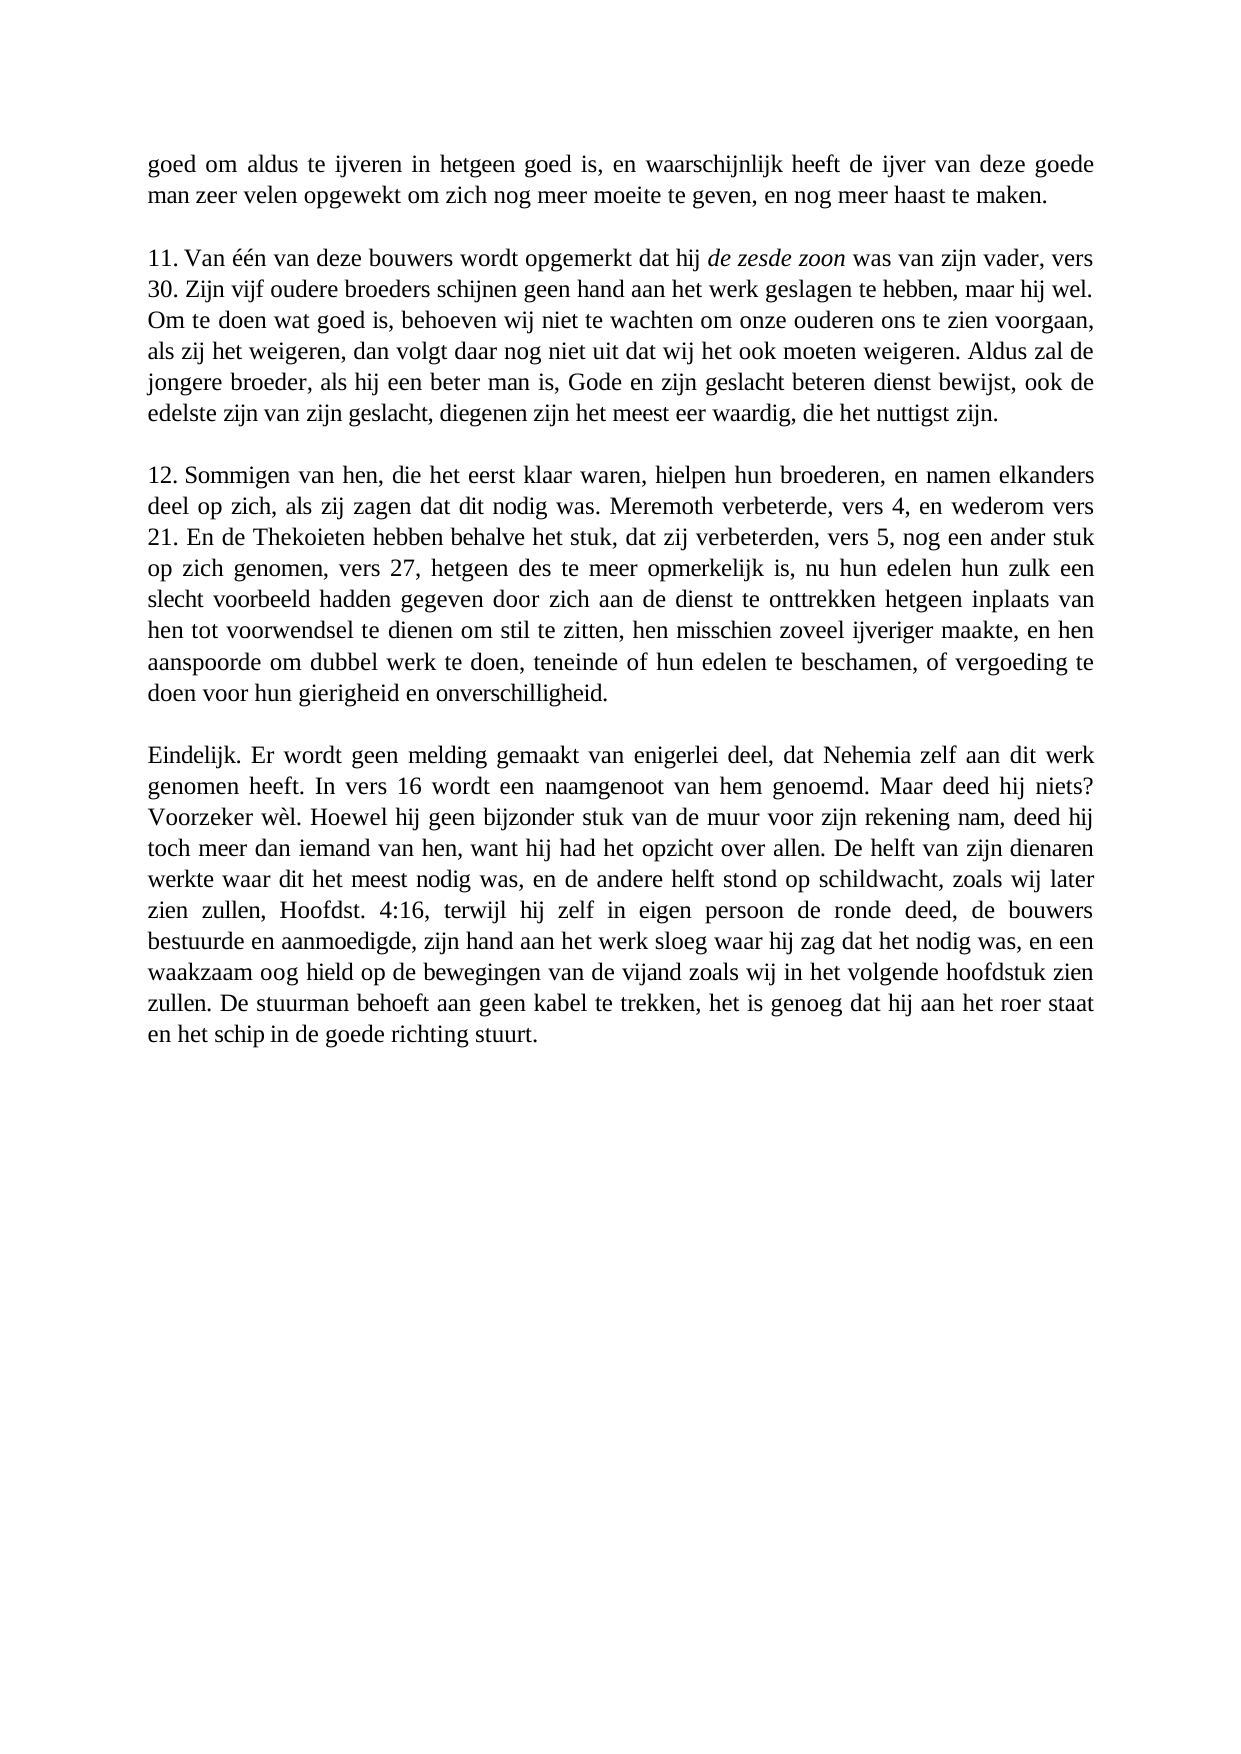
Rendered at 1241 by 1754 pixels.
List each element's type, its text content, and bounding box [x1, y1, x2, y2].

text goed om aldus te ijveren in hetgeen goed is, en waarschijnlijk heeft de ijver van deze goede man zeer velen opgewekt om zich nog meer moeite te geven, en nog meer haast te maken. [147, 149, 1094, 209]
text Eindelijk. Er wordt geen melding gemaakt van enigerlei deel, dat Nehemia zelf aan dit werk genomen heeft. In vers 16 wordt een naamgenoot van hem genoemd. Maar deed hij niets? Voorzeker wèl. Hoewel hij geen bijzonder stuk van de muur voor zijn rekening nam, deed hij toch meer dan iemand van hen, want hij had het opzicht over allen. De helft van zijn dienaren werkte waar dit het meest nodig was, en de andere helft stond op schildwacht, zoals wij later zien zullen, Hoofdst. 4:16, terwijl hij zelf in eigen persoon de ronde deed, de bouwers bestuurde en aanmoedigde, zijn hand aan het werk sloeg waar hij zag dat het nodig was, en een waakzaam oog hield op de bewegingen van de vijand zoals wij in het volgende hoofdstuk zien zullen. De stuurman behoeft aan geen kabel te trekken, het is genoeg dat hij aan het roer staat en het schip in de goede richting stuurt. [147, 740, 1094, 1048]
list Van één van deze bouwers wordt opgemerkt dat hij de zesde zoon was van zijn vader, vers 30. Zijn vijf oudere broeders schijnen geen hand aan het werk geslagen te hebben, maar hij wel. Om te doen wat goed is, behoeven wij niet te wachten om onze ouderen ons te zien voorgaan, als zij het weigeren, dan volgt daar nog niet uit dat wij het ook moeten weigeren. Aldus zal de jongere broeder, als hij een beter man is, Gode en zijn geslacht beteren dienst bewijst, ook de edelste zijn van zijn geslacht, diegenen zijn het meest eer waardig, die het nuttigst zijn. [147, 243, 1094, 427]
list Sommigen van hen, die het eerst klaar waren, hielpen hun broederen, en namen elkanders deel op zich, als zij zagen dat dit nodig was. Meremoth verbeterde, vers 4, en wederom vers 21. En de Thekoieten hebben behalve het stuk, dat zij verbeterden, vers 5, nog een ander stuk op zich genomen, vers 27, hetgeen des te meer opmerkelijk is, nu hun edelen hun zulk een slecht voorbeeld hadden gegeven door zich aan de dienst te onttrekken hetgeen inplaats van hen tot voorwendsel te dienen om stil te zitten, hen misschien zoveel ijveriger maakte, en hen aanspoorde om dubbel werk te doen, teneinde of hun edelen te beschamen, of vergoeding te doen voor hun gierigheid en onverschilligheid. [147, 460, 1095, 706]
